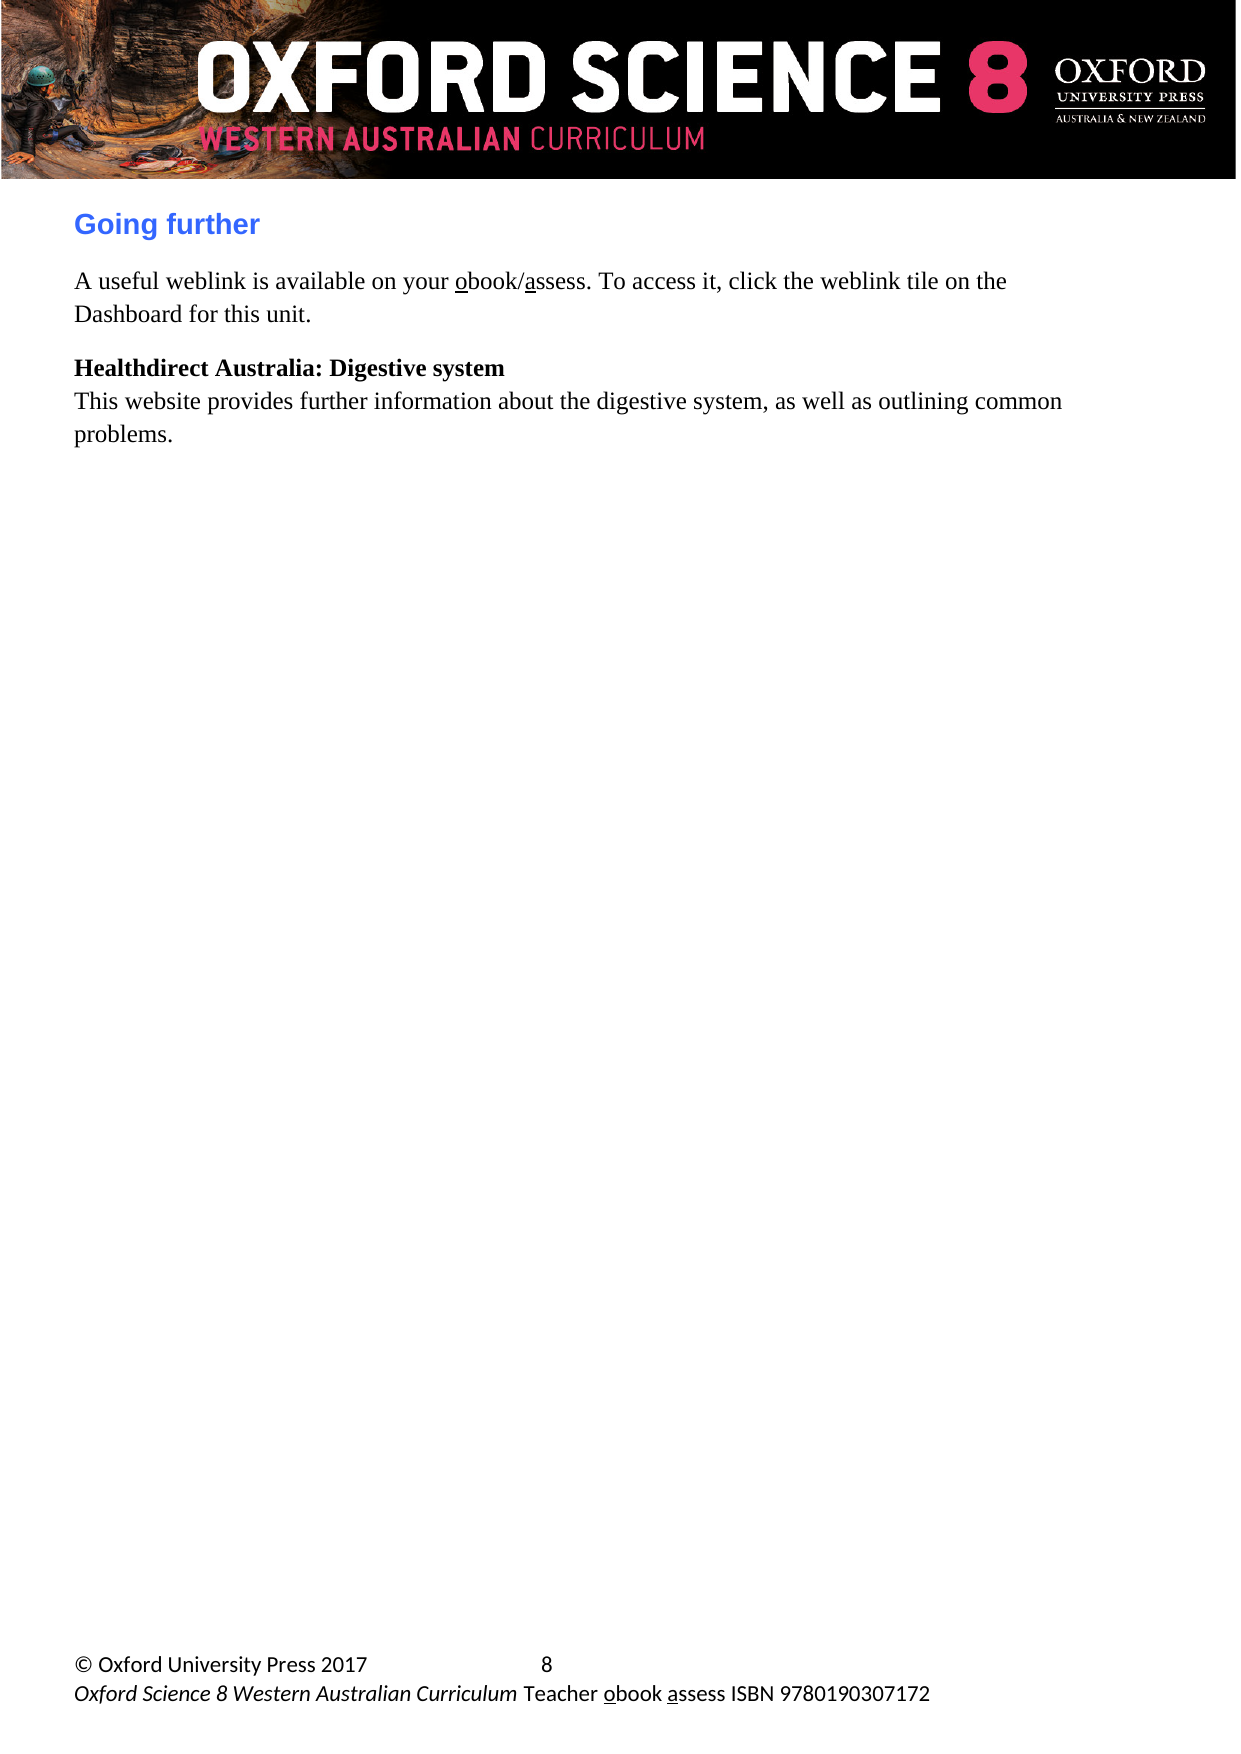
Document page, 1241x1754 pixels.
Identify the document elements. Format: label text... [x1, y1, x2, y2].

picture [0, 0, 1236, 178]
text A useful weblink is available on your obook/assess. To access it, click the weblink tile on the Dashboard for this unit. [74, 266, 1090, 328]
text Healthdirect Australia: Digestive system This website provides further information about the digestive system, as well as outlining common problems. [74, 353, 1090, 448]
text Going further [74, 207, 1090, 240]
